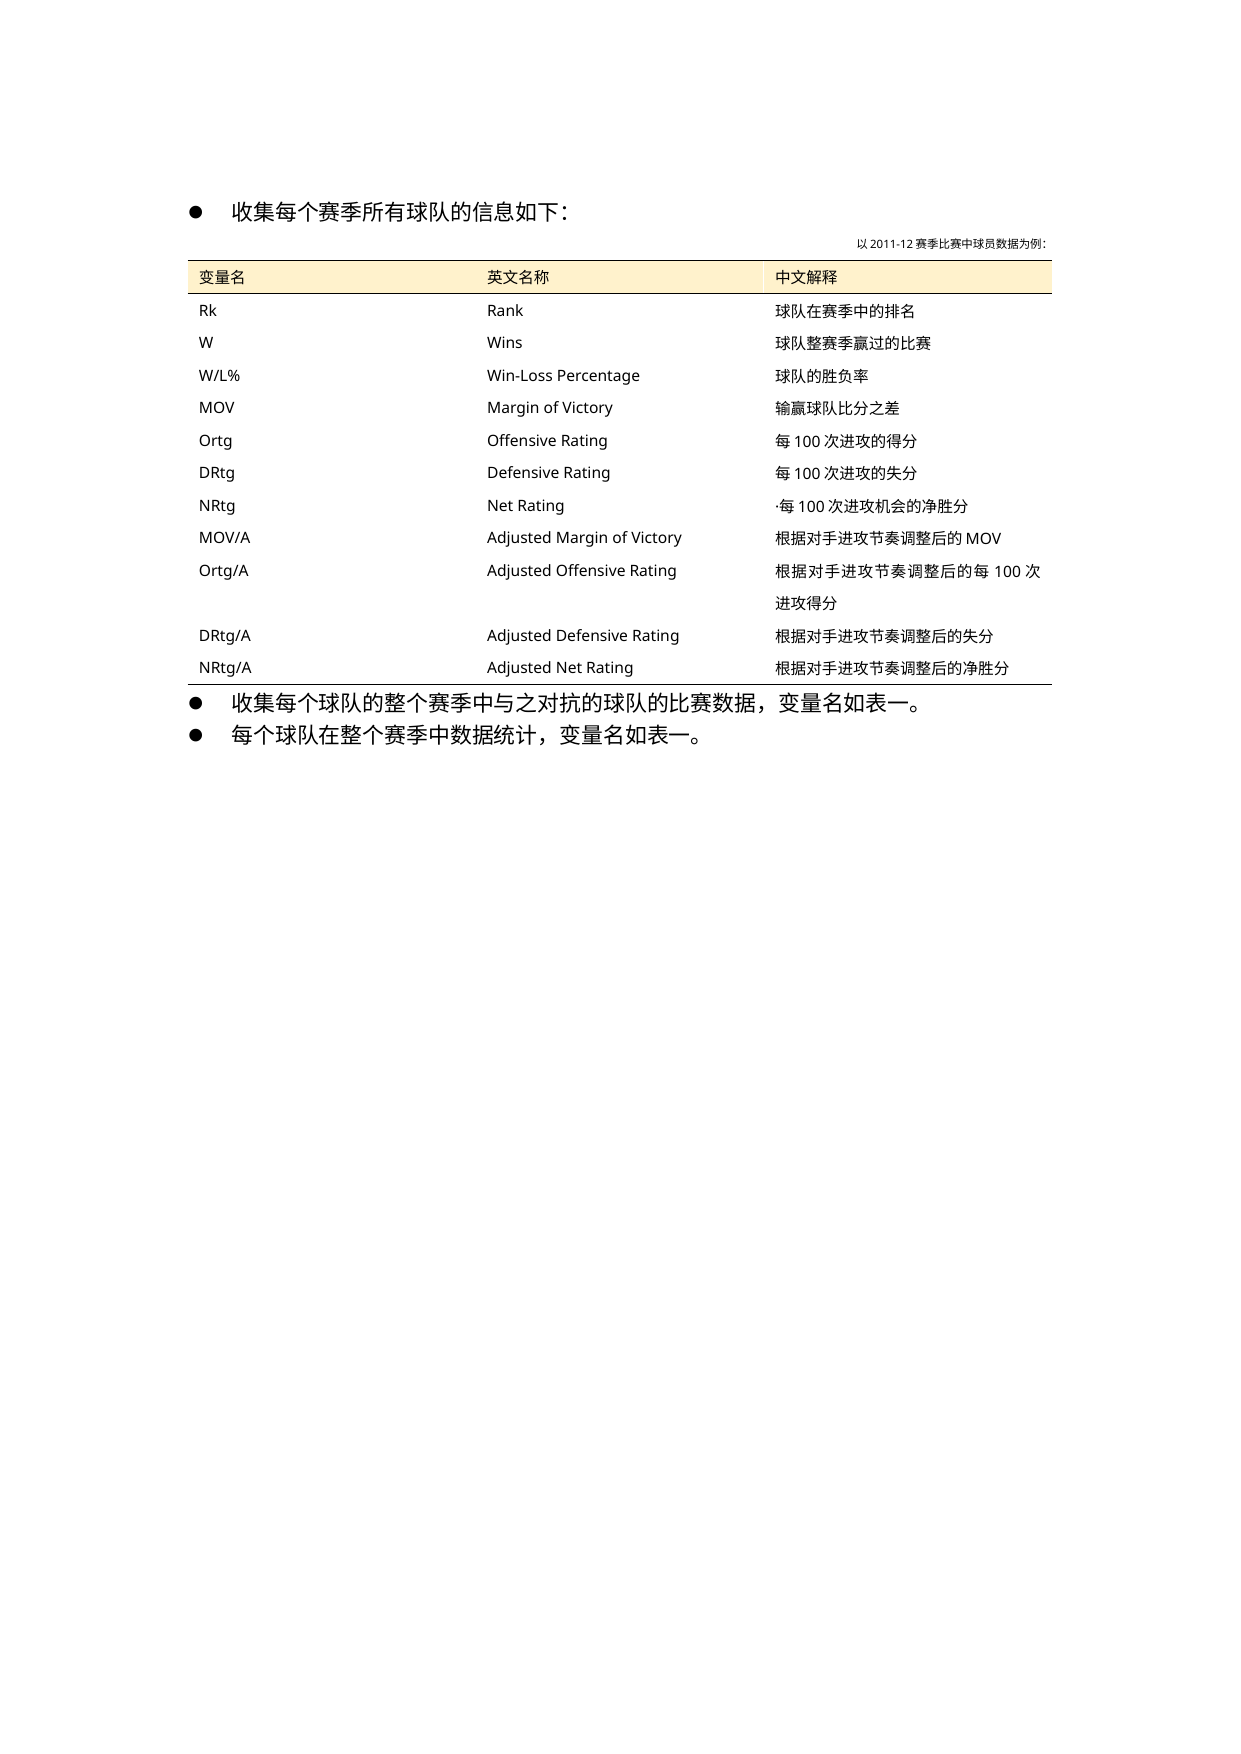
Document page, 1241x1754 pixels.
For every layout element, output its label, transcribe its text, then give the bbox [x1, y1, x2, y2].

table_cell Ortg [188, 424, 476, 457]
table_cell DRtg/A [188, 619, 476, 652]
table_cell 输赢球队比分之差 [764, 392, 1052, 424]
table_cell Net Rating [476, 489, 763, 522]
table_cell Wins [476, 327, 763, 359]
table_cell 每100次进攻的得分 [764, 424, 1052, 457]
table_header 中文解释 [764, 261, 1052, 293]
table_cell Defensive Rating [476, 457, 763, 489]
table_cell Adjusted Margin of Victory [476, 522, 763, 554]
table_cell Ortg/A [188, 554, 476, 619]
table_cell 根据对手进攻节奏调整后的每100次进攻得分 [764, 554, 1052, 619]
table_cell Offensive Rating [476, 424, 763, 457]
table_cell 根据对手进攻节奏调整后的MOV [764, 522, 1052, 554]
table_cell W [188, 327, 476, 359]
table_cell 球队整赛季赢过的比赛 [764, 327, 1052, 359]
table_cell MOV [188, 392, 476, 424]
table_cell 根据对手进攻节奏调整后的净胜分 [764, 652, 1052, 684]
table_cell Adjusted Defensive Rating [476, 619, 763, 652]
table_cell Rk [188, 294, 476, 327]
table_cell Rank [476, 294, 763, 327]
table_cell NRtg [188, 489, 476, 522]
table_cell MOV/A [188, 522, 476, 554]
table_cell Win-Loss Percentage [476, 359, 763, 392]
table_cell 根据对手进攻节奏调整后的失分 [764, 619, 1052, 652]
table_cell Margin of Victory [476, 392, 763, 424]
table_cell Adjusted Offensive Rating [476, 554, 763, 619]
list 每个球队在整个赛季中数据统计，变量名如表一。 [187, 718, 1053, 750]
table_cell 球队的胜负率 [764, 359, 1052, 392]
table_cell ·每100次进攻机会的净胜分 [764, 489, 1052, 522]
table_cell DRtg [188, 457, 476, 489]
table_cell NRtg/A [188, 652, 476, 684]
table_cell Adjusted Net Rating [476, 652, 763, 684]
list 收集每个赛季所有球队的信息如下： [187, 194, 1053, 227]
list 收集每个球队的整个赛季中与之对抗的球队的比赛数据，变量名如表一。 [187, 685, 1053, 718]
table_cell 每100次进攻的失分 [764, 457, 1052, 489]
table_header 英文名称 [476, 261, 763, 293]
table_cell W/L% [188, 359, 476, 392]
table_header 变量名 [188, 261, 476, 293]
list 以2011-12赛季比赛中球员数据为例： [231, 227, 1053, 259]
table_cell 球队在赛季中的排名 [764, 294, 1052, 327]
